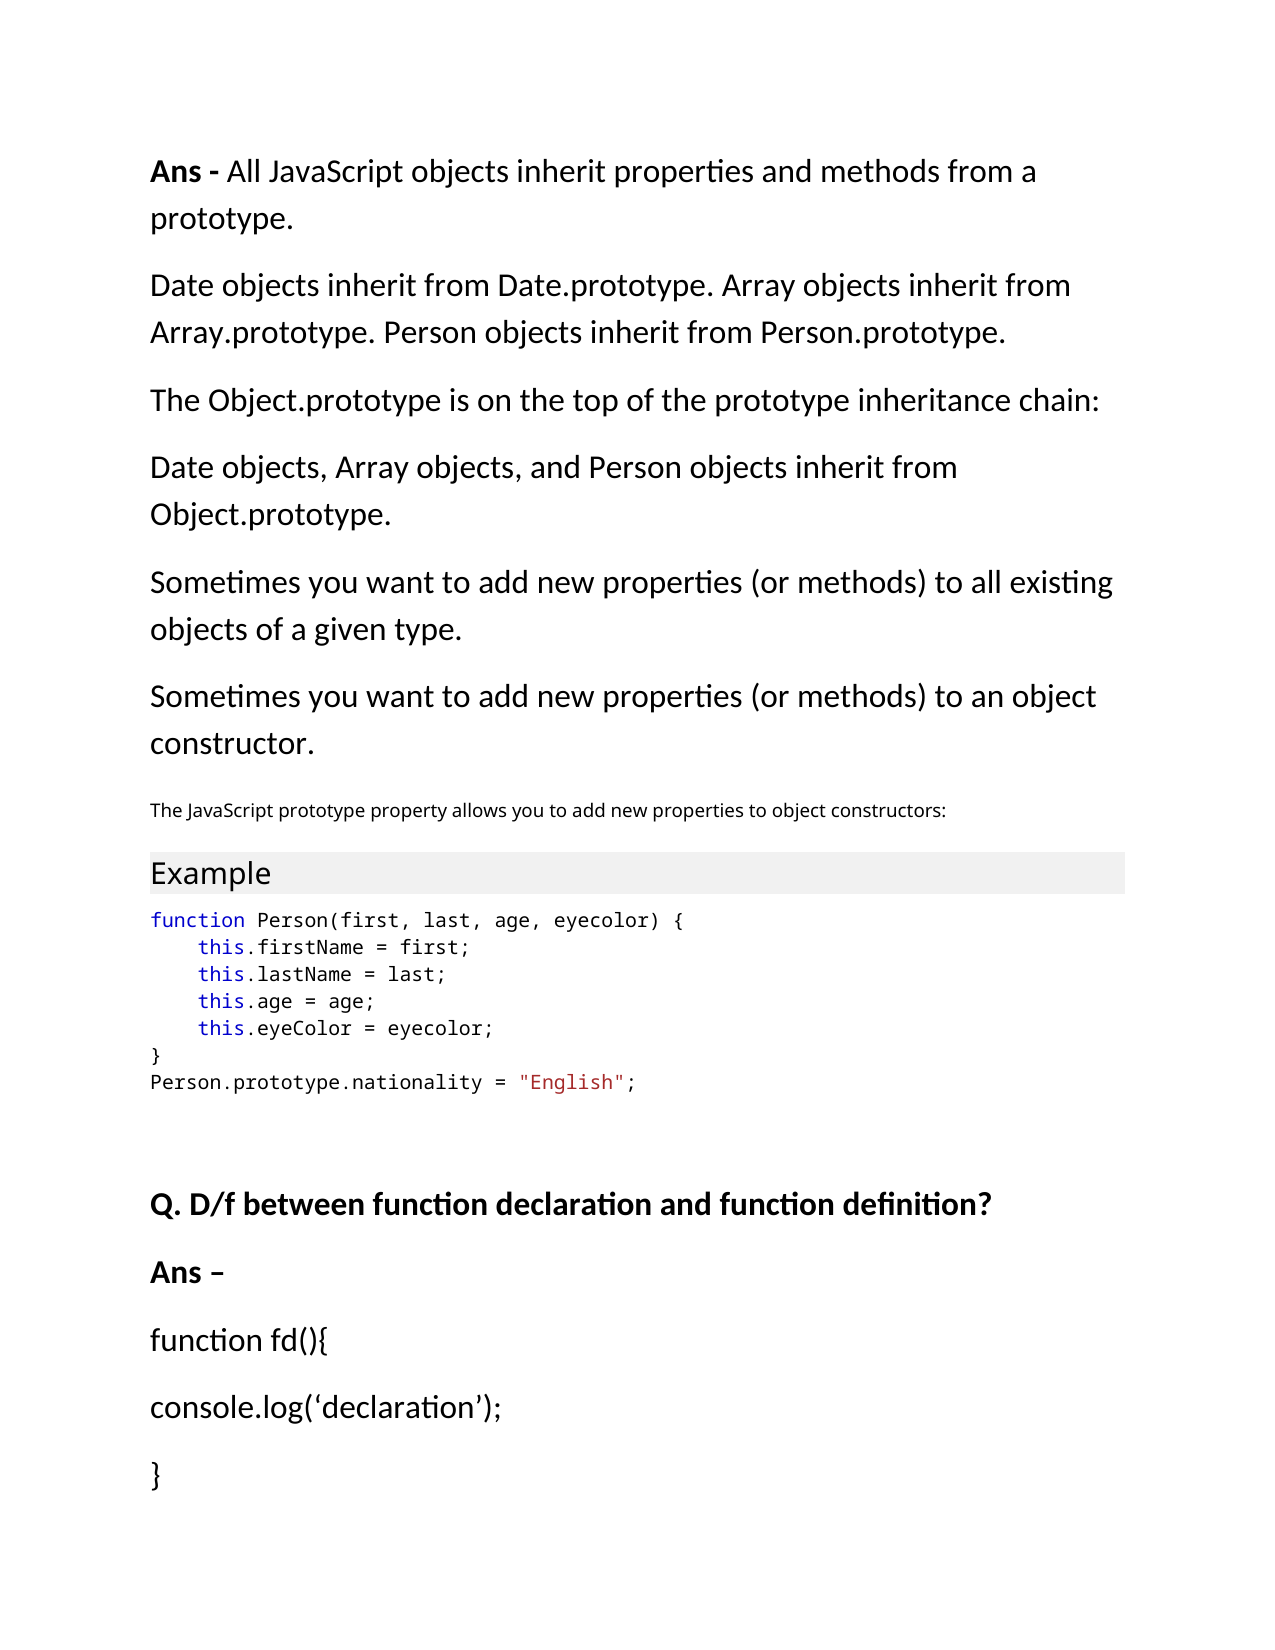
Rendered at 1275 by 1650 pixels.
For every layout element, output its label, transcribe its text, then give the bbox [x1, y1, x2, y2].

text Sometimes you want to add new properties (or methods) to all existing objects of a given type. [150, 561, 1125, 648]
text The JavaScript prototype property allows you to add new properties to object constructors: [150, 798, 1125, 823]
text The Object.prototype is on the top of the prototype inheritance chain: [150, 379, 1125, 419]
text Sometimes you want to add new properties (or methods) to an object constructor. [150, 675, 1125, 763]
text console.log(‘declaration’); [150, 1386, 1125, 1427]
text Ans - All JavaScript objects inherit properties and methods from a prototype. [150, 150, 1125, 237]
text function Person(first, last, age, eyecolor) { this.firstName = first; this.lastName = last; this.age = age; this.eyeColor = eyecolor; } Person.prototype.nationality = "English"; [150, 906, 1125, 1095]
text Ans – [150, 1251, 1125, 1292]
text Date objects inherit from Date.prototype. Array objects inherit from Array.prototype. Person objects inherit from Person.prototype. [150, 264, 1125, 352]
text function fd(){ [150, 1319, 1125, 1359]
text Q. D/f between function declaration and function definition? [150, 1183, 1125, 1224]
text Date objects, Array objects, and Person objects inherit from Object.prototype. [150, 446, 1125, 534]
text } [150, 1454, 1125, 1494]
text Example [150, 852, 1125, 894]
